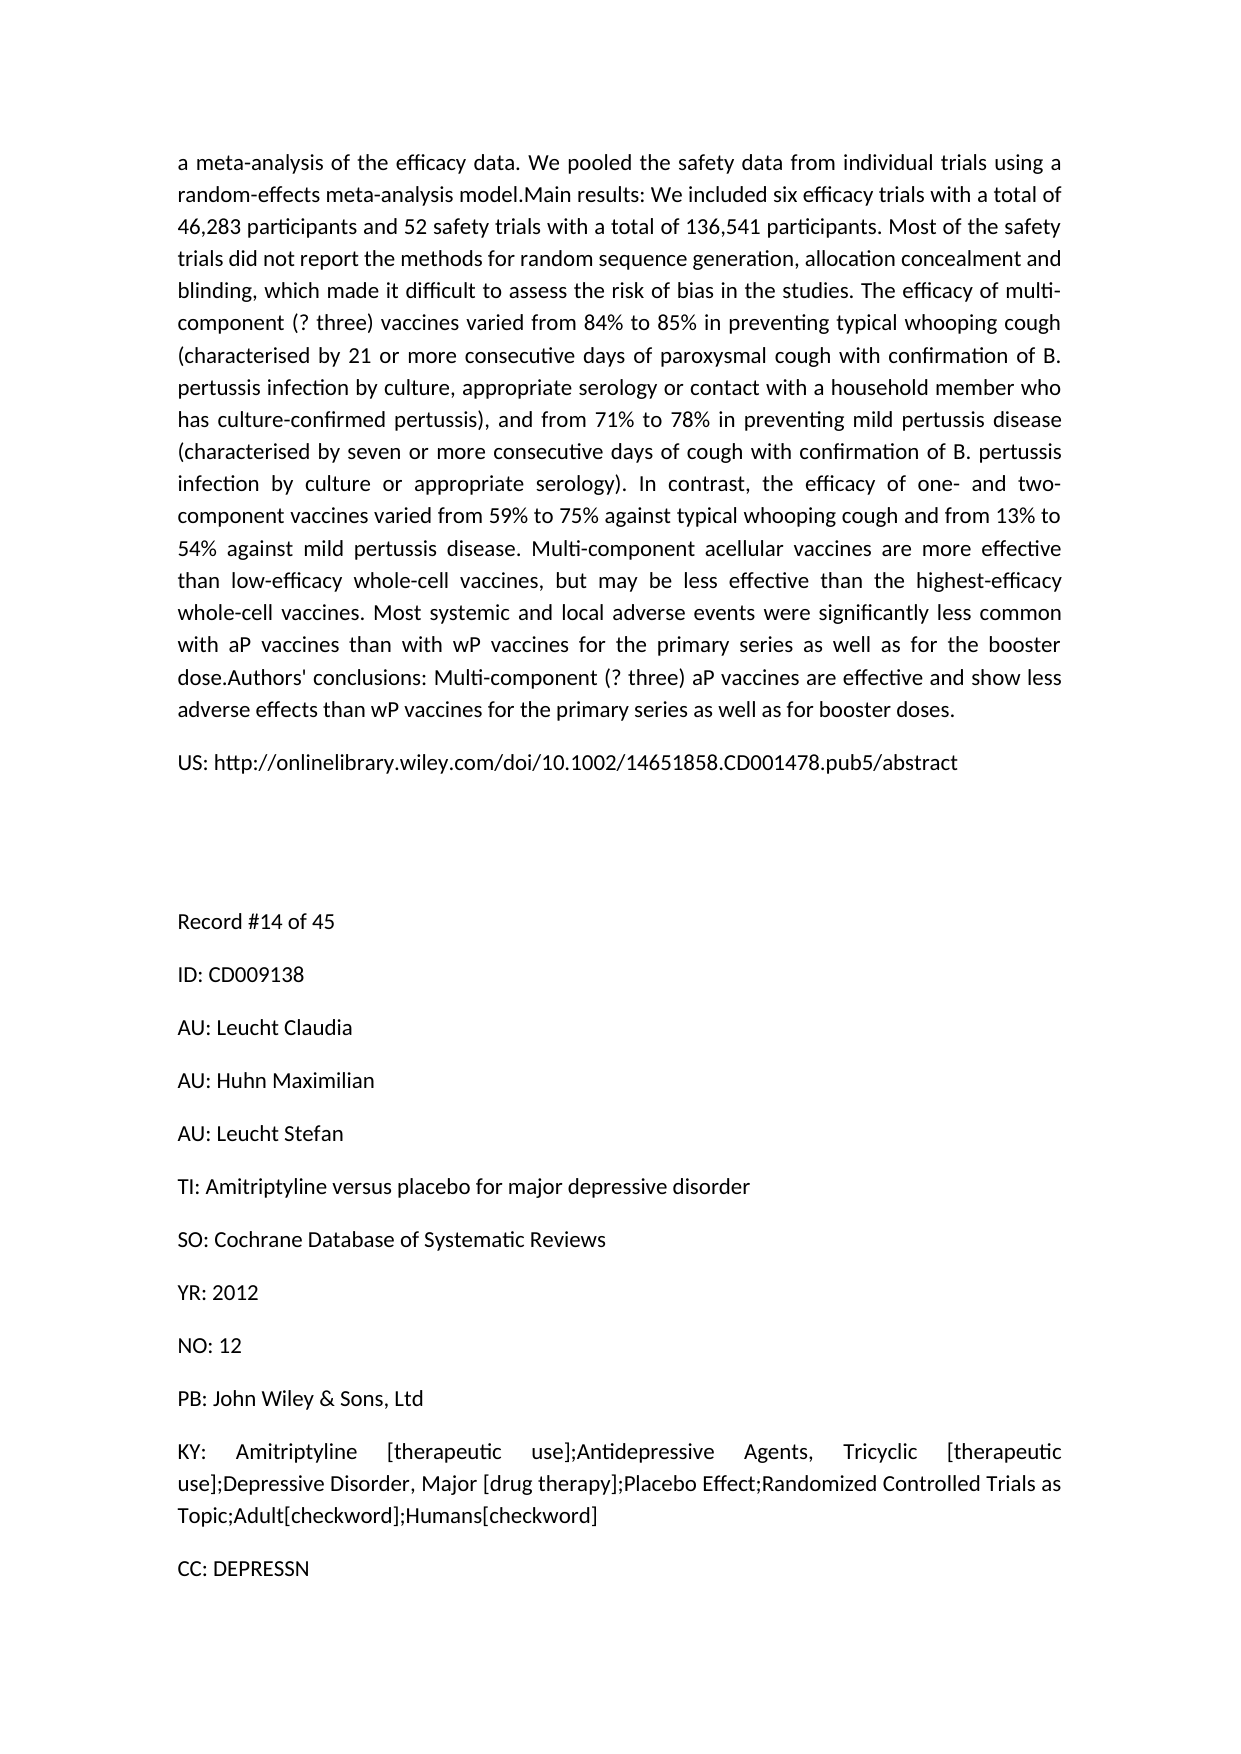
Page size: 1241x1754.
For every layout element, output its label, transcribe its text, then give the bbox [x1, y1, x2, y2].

text AU: Leucht Claudia [177, 1013, 1063, 1041]
text AU: Huhn Maximilian [177, 1066, 1063, 1094]
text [177, 148, 1063, 723]
text NO: 12 [177, 1331, 1063, 1359]
text KY: Amitriptyline [therapeutic use];Antidepressive Agents, Tricyclic [therapeutic use];Depressive Disorder, Major [drug therapy];Placebo Effect;Randomized Controlled Trials as Topic;Adult[checkword];Humans[checkword] [177, 1437, 1063, 1529]
text YR: 2012 [177, 1278, 1063, 1306]
text US: http://onlinelibrary.wiley.com/doi/10.1002/14651858.CD001478.pub5/abstract [177, 748, 1063, 776]
text PB: John Wiley & Sons, Ltd [177, 1384, 1063, 1412]
text CC: DEPRESSN [177, 1554, 1063, 1582]
text Record #14 of 45 [177, 907, 1063, 935]
text AU: Leucht Stefan [177, 1119, 1063, 1147]
text TI: Amitriptyline versus placebo for major depressive disorder [177, 1172, 1063, 1200]
text SO: Cochrane Database of Systematic Reviews [177, 1225, 1063, 1253]
text ID: CD009138 [177, 960, 1063, 988]
